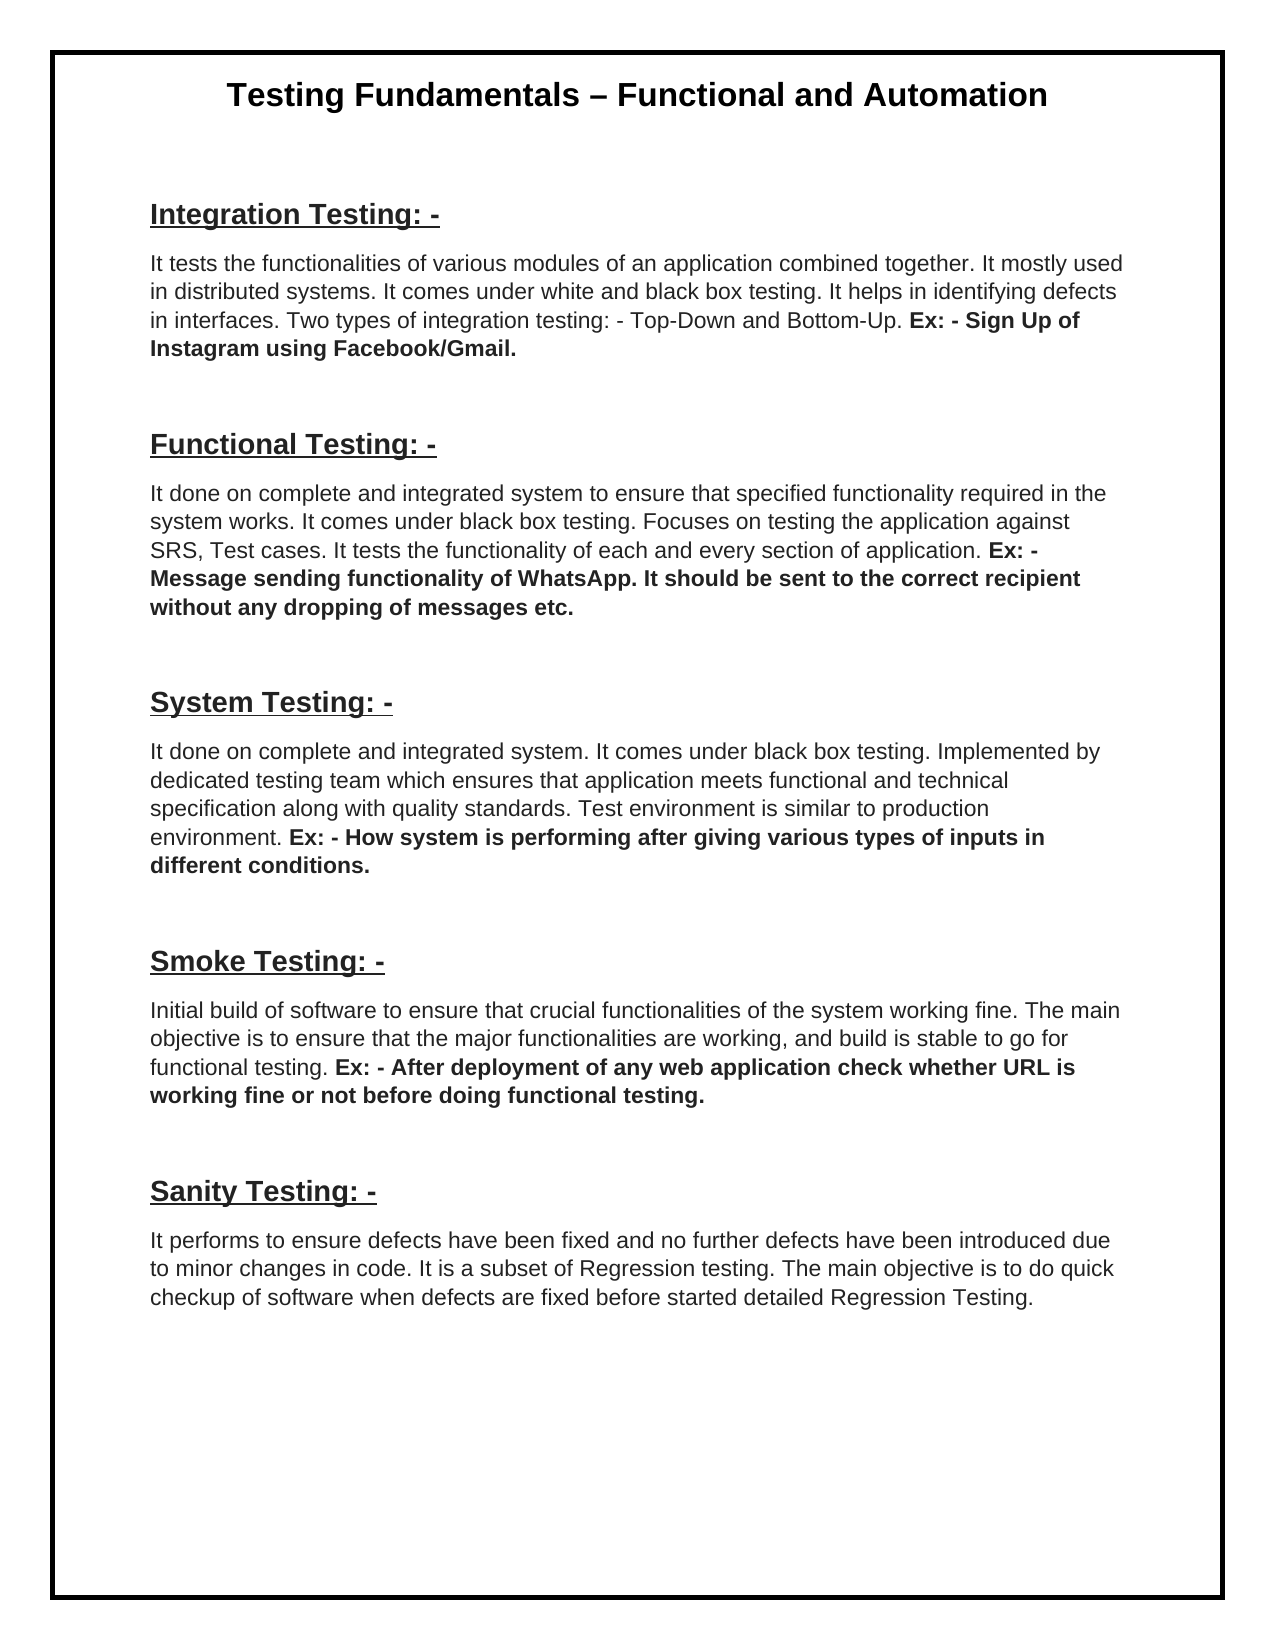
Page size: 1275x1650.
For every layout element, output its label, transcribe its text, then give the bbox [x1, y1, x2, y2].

text Sanity Testing: - [150, 1174, 1125, 1208]
text It done on complete and integrated system. It comes under black box testing. Implemented by dedicated testing team which ensures that application meets functional and technical specification along with quality standards. Test environment is similar to production environment. Ex: - How system is performing after giving various types of inputs in different conditions. [150, 738, 1125, 878]
text Initial build of software to ensure that crucial functionalities of the system working fine. The main objective is to ensure that the major functionalities are working, and build is stable to go for functional testing. Ex: - After deployment of any web application check whether URL is working fine or not before doing functional testing. [150, 997, 1125, 1108]
text Integration Testing: - [150, 197, 1125, 230]
text It done on complete and integrated system to ensure that specified functionality required in the system works. It comes under black box testing. Focuses on testing the application against SRS, Test cases. It tests the functionality of each and every section of application. Ex: - Message sending functionality of WhatsApp. It should be sent to the correct recipient without any dropping of messages etc. [150, 480, 1125, 620]
text Functional Testing: - [150, 427, 1125, 461]
text System Testing: - [150, 686, 1125, 719]
text It performs to ensure defects have been fixed and no further defects have been introduced due to minor changes in code. It is a subset of Regression testing. The main objective is to do quick checkup of software when defects are fixed before started detailed Regression Testing. [150, 1227, 1125, 1310]
text Smoke Testing: - [150, 944, 1125, 978]
text It tests the functionalities of various modules of an application combined together. It mostly used in distributed systems. It comes under white and black box testing. It helps in identifying defects in interfaces. Two types of integration testing: - Top-Down and Bottom-Up. Ex: - Sign Up of Instagram using Facebook/Gmail. [150, 250, 1125, 361]
